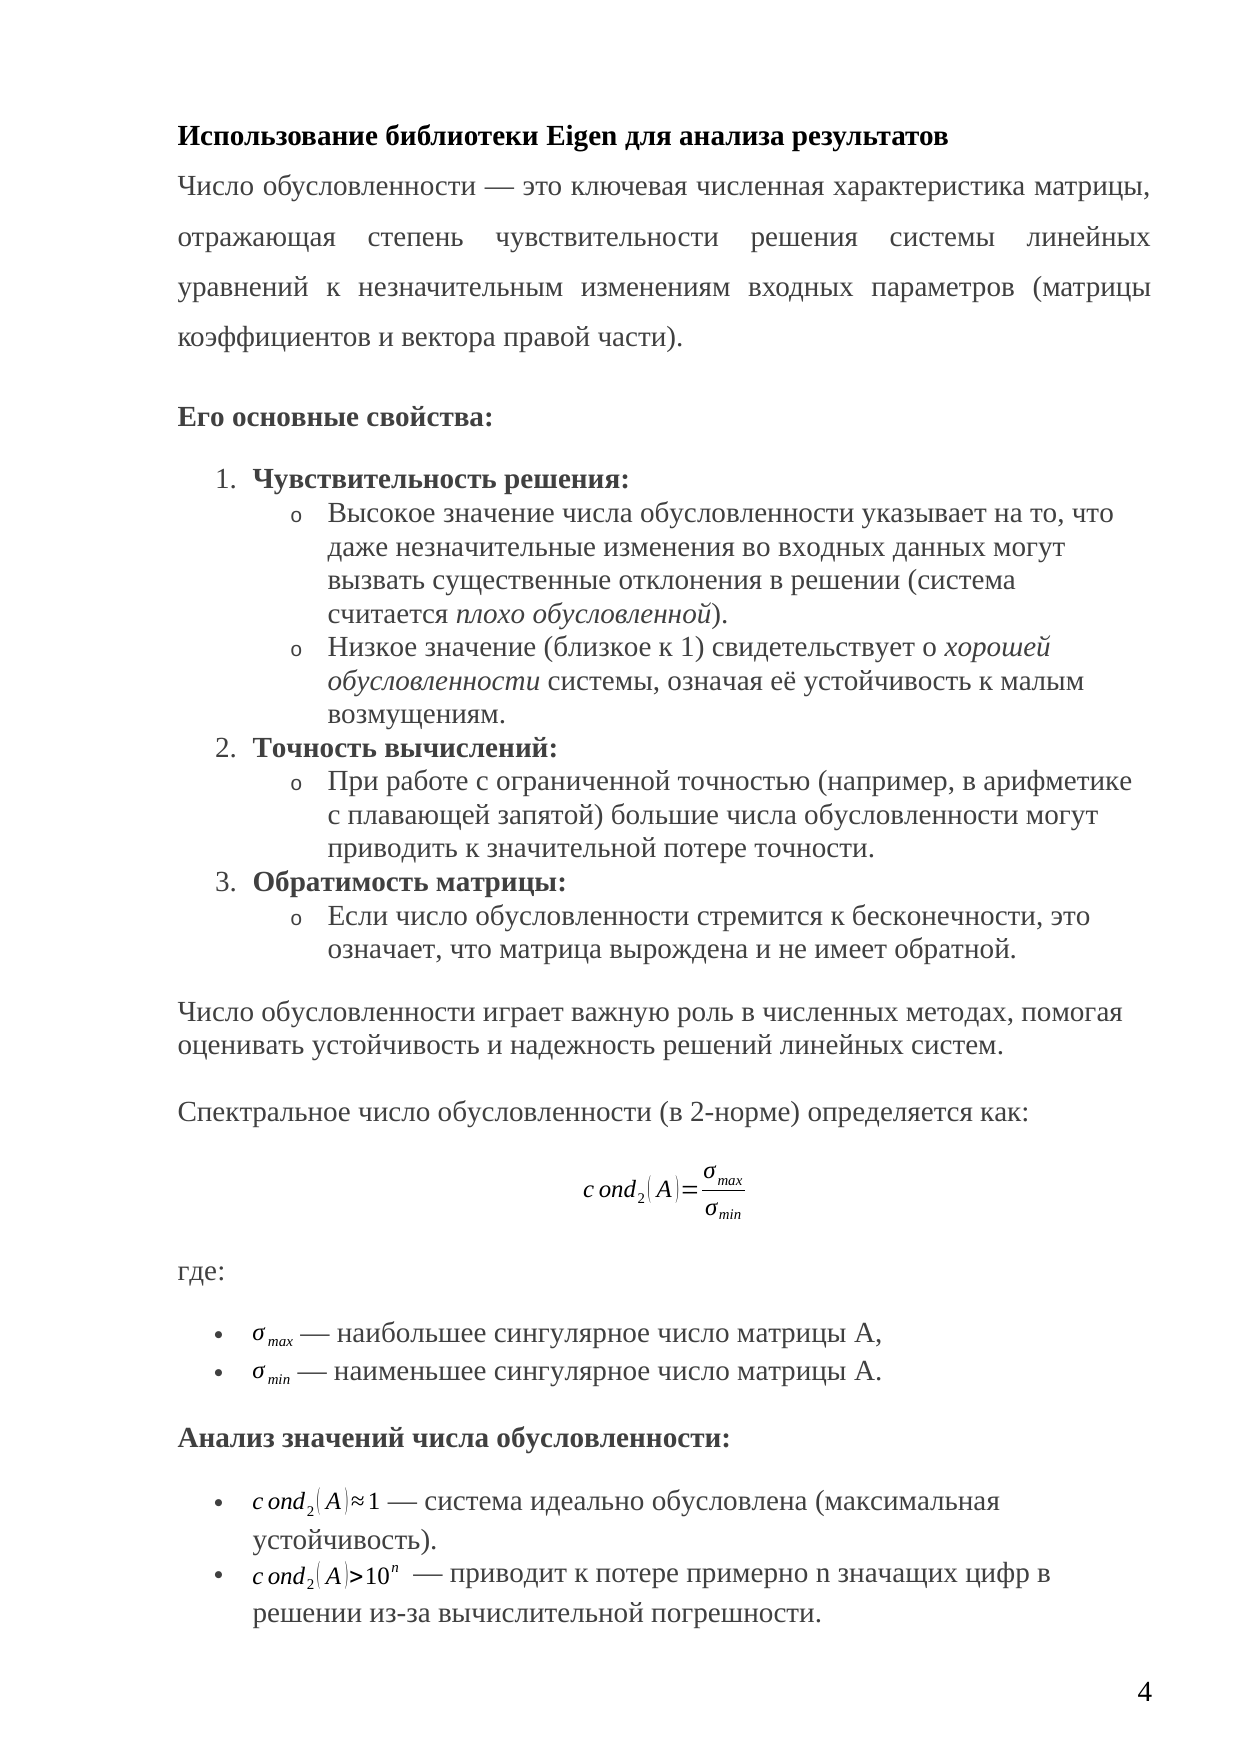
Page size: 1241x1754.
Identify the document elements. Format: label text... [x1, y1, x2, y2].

text Число обусловленности — это ключевая численная характеристика матрицы, отражающая степень чувствительности решения системы линейных уравнений к незначительным изменениям входных параметров (матрицы коэффициентов и вектора правой части). [177, 168, 1152, 353]
list Высокое значение числа обусловленности указывает на то, что даже незначительные изменения во входных данных могут вызвать существенные отклонения в решении (система считается плохо обусловленной). [290, 495, 1152, 629]
text Число обусловленности играет важную роль в численных методах, помогая оценивать устойчивость и надежность решений линейных систем. [177, 994, 1152, 1061]
list — система идеально обусловлена (максимальная устойчивость). [215, 1483, 1152, 1556]
list Точность вычислений: [215, 730, 1152, 763]
list Если число обусловленности стремится к бесконечности, это означает, что матрица вырождена и не имеет обратной. [290, 898, 1152, 965]
list — наибольшее сингулярное число матрицы A, [215, 1315, 1152, 1353]
list Обратимость матрицы: [215, 864, 1152, 898]
text Использование библиотеки Eigen для анализа результатов [177, 118, 1152, 152]
text Его основные свойства: [177, 399, 1152, 432]
list Низкое значение (близкое к 1) свидетельствует о хорошей обусловленности системы, означая её устойчивость к малым возмущениям. [290, 629, 1152, 730]
text где: [177, 1253, 1152, 1286]
text Анализ значений числа обусловленности: [177, 1421, 1152, 1454]
list ​ — наименьшее сингулярное число матрицы A. [215, 1353, 1152, 1391]
list При работе с ограниченной точностью (например, в арифметике с плавающей запятой) большие числа обусловленности могут приводить к значительной потере точности. [290, 763, 1152, 864]
list Чувствительность решения: [215, 462, 1152, 495]
list — приводит к потере примерно n значащих цифр в решении из-за вычислительной погрешности. [215, 1556, 1152, 1629]
text Спектральное число обусловленности (в 2-норме) определяется как: [177, 1094, 1152, 1128]
